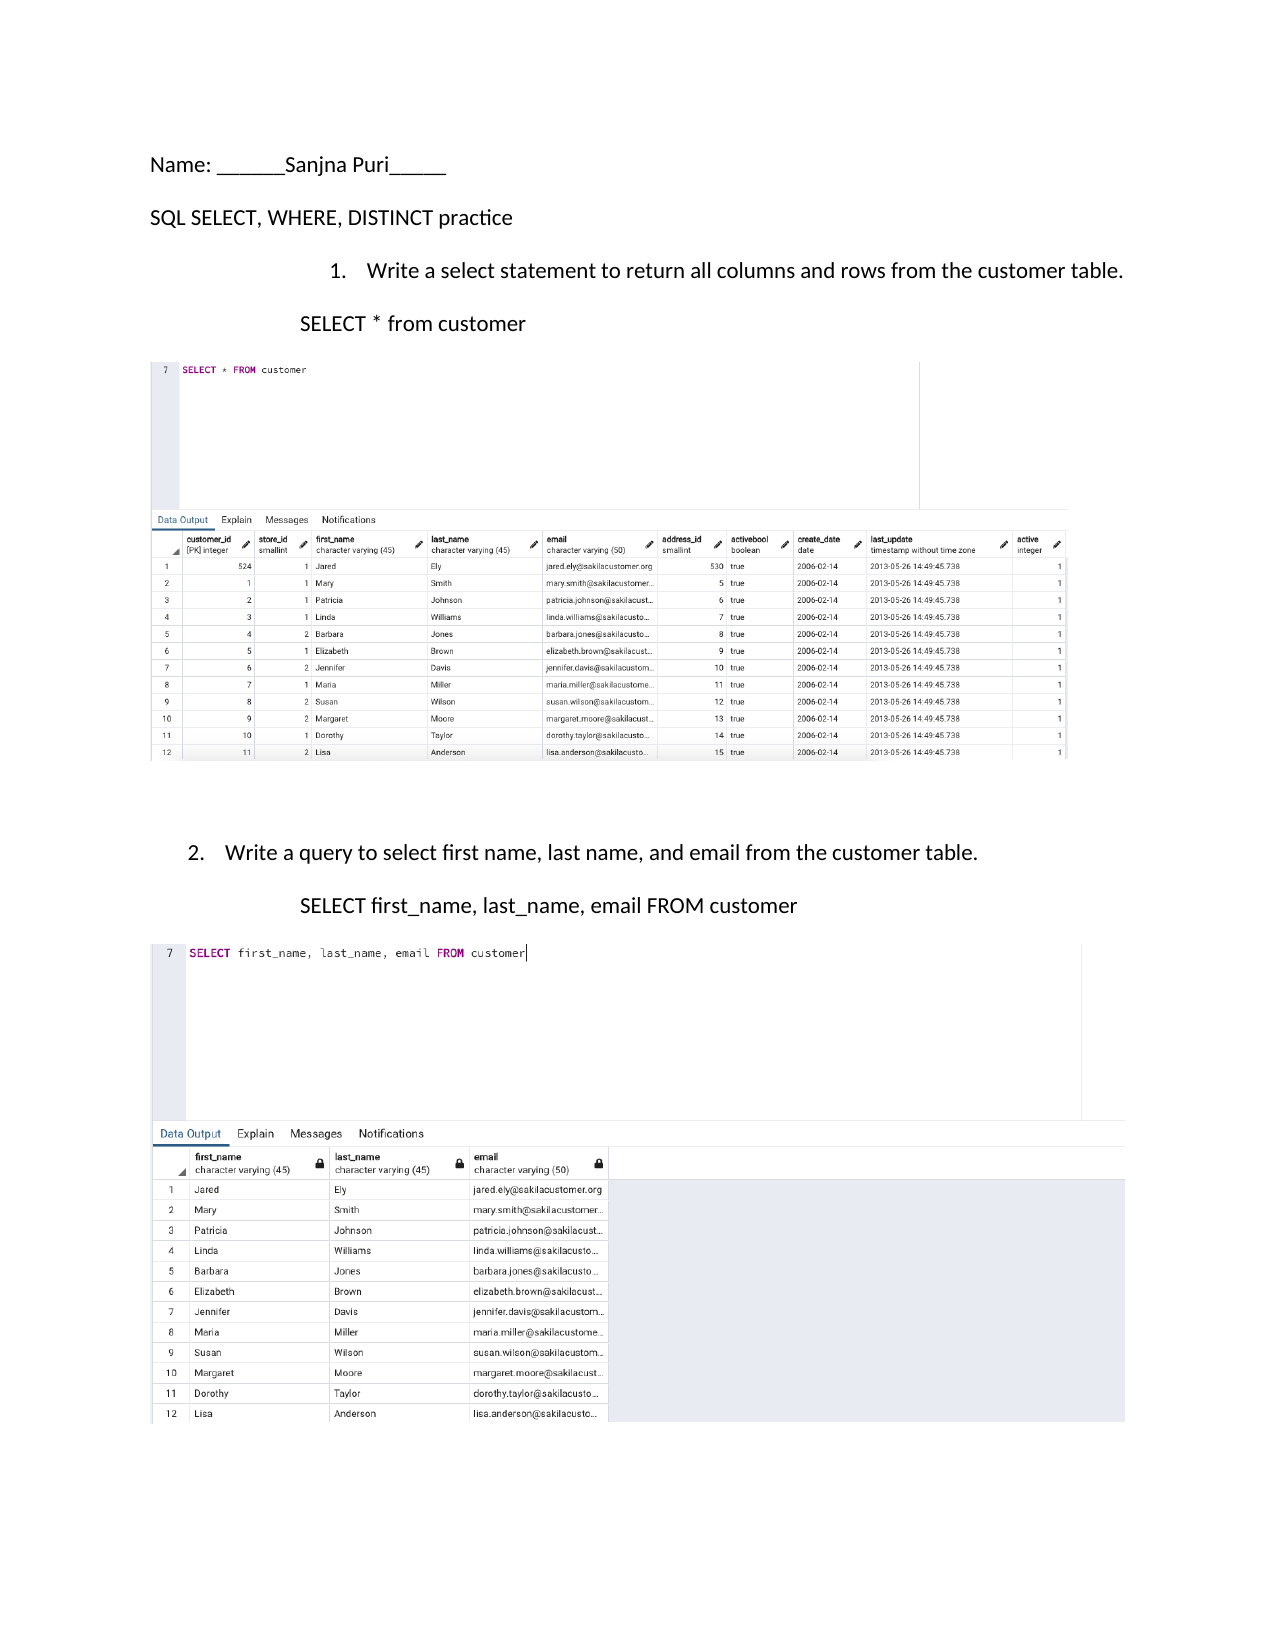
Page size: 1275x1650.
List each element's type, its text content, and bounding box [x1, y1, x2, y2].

list Write a query to select first name, last name, and email from the customer table. [187, 838, 1125, 866]
picture [150, 362, 1068, 761]
picture [150, 944, 1125, 1424]
list Write a select statement to return all columns and rows from the customer table. [187, 256, 1125, 284]
text SELECT * from customer [150, 309, 1125, 337]
text SQL SELECT, WHERE, DISTINCT practice [150, 203, 1125, 231]
text Name: ______Sanjna Puri_____ [150, 150, 1125, 178]
text SELECT first_name, last_name, email FROM customer [225, 891, 1125, 919]
